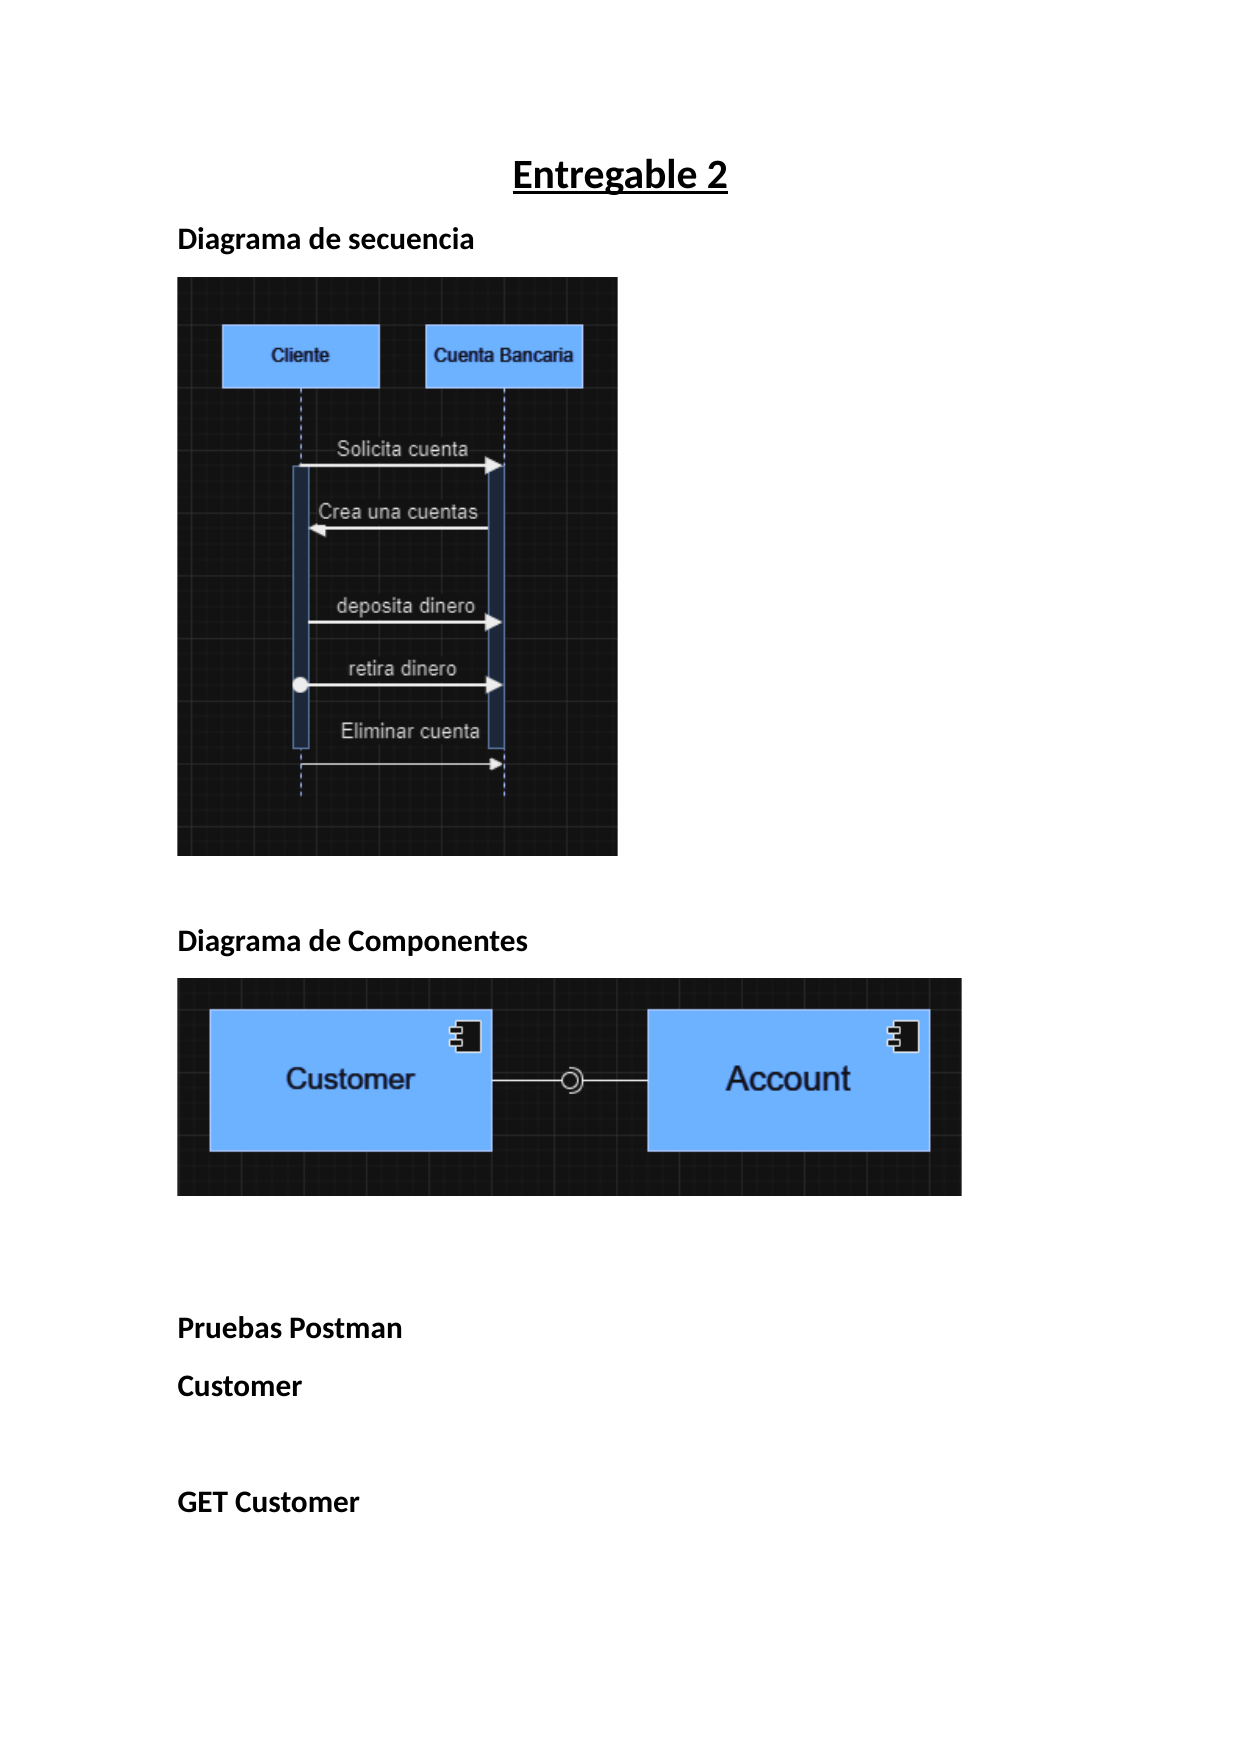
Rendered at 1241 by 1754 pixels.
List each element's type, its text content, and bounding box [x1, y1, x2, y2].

text Diagrama de secuencia [177, 219, 1063, 257]
text GET Customer [177, 1482, 1063, 1520]
text Entregable 2 [177, 148, 1063, 198]
picture [177, 978, 962, 1196]
text Diagrama de Componentes [177, 921, 1063, 959]
text Pruebas Postman [177, 1308, 1063, 1347]
picture [177, 277, 618, 856]
text Customer [177, 1366, 1063, 1404]
